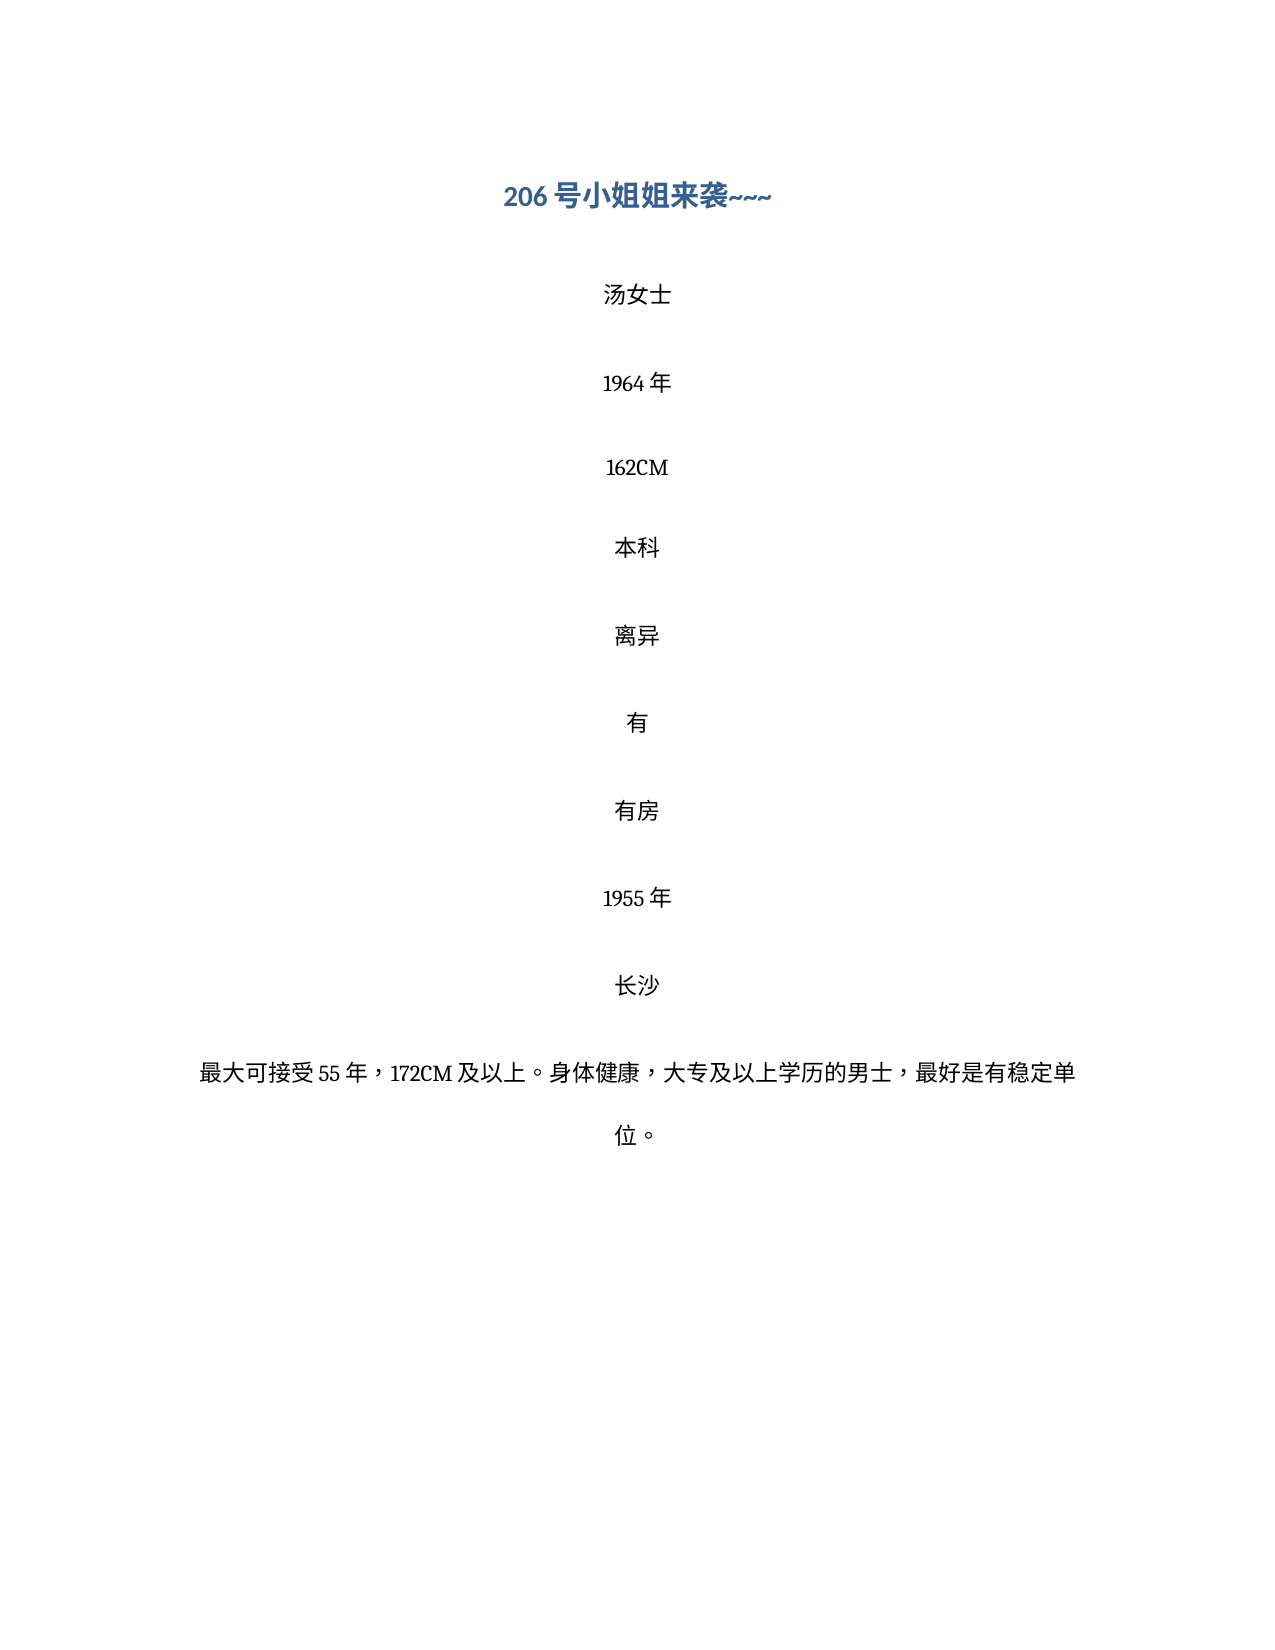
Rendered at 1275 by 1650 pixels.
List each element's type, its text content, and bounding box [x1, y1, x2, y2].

text 离异 [187, 619, 1087, 651]
text 最大可接受55年，172CM及以上。身体健康，大专及以上学历的男士，最好是有稳定单位。 [187, 1057, 1087, 1151]
subtitle 206号小姐姐来袭~~~ [187, 175, 1087, 215]
text 长沙 [187, 969, 1087, 1001]
text 162CM [187, 454, 1087, 481]
text 本科 [187, 532, 1087, 563]
text 1964年 [187, 367, 1087, 398]
text 有房 [187, 794, 1087, 826]
text 1955年 [187, 882, 1087, 913]
text 有 [187, 707, 1087, 738]
text 汤女士 [187, 279, 1087, 311]
